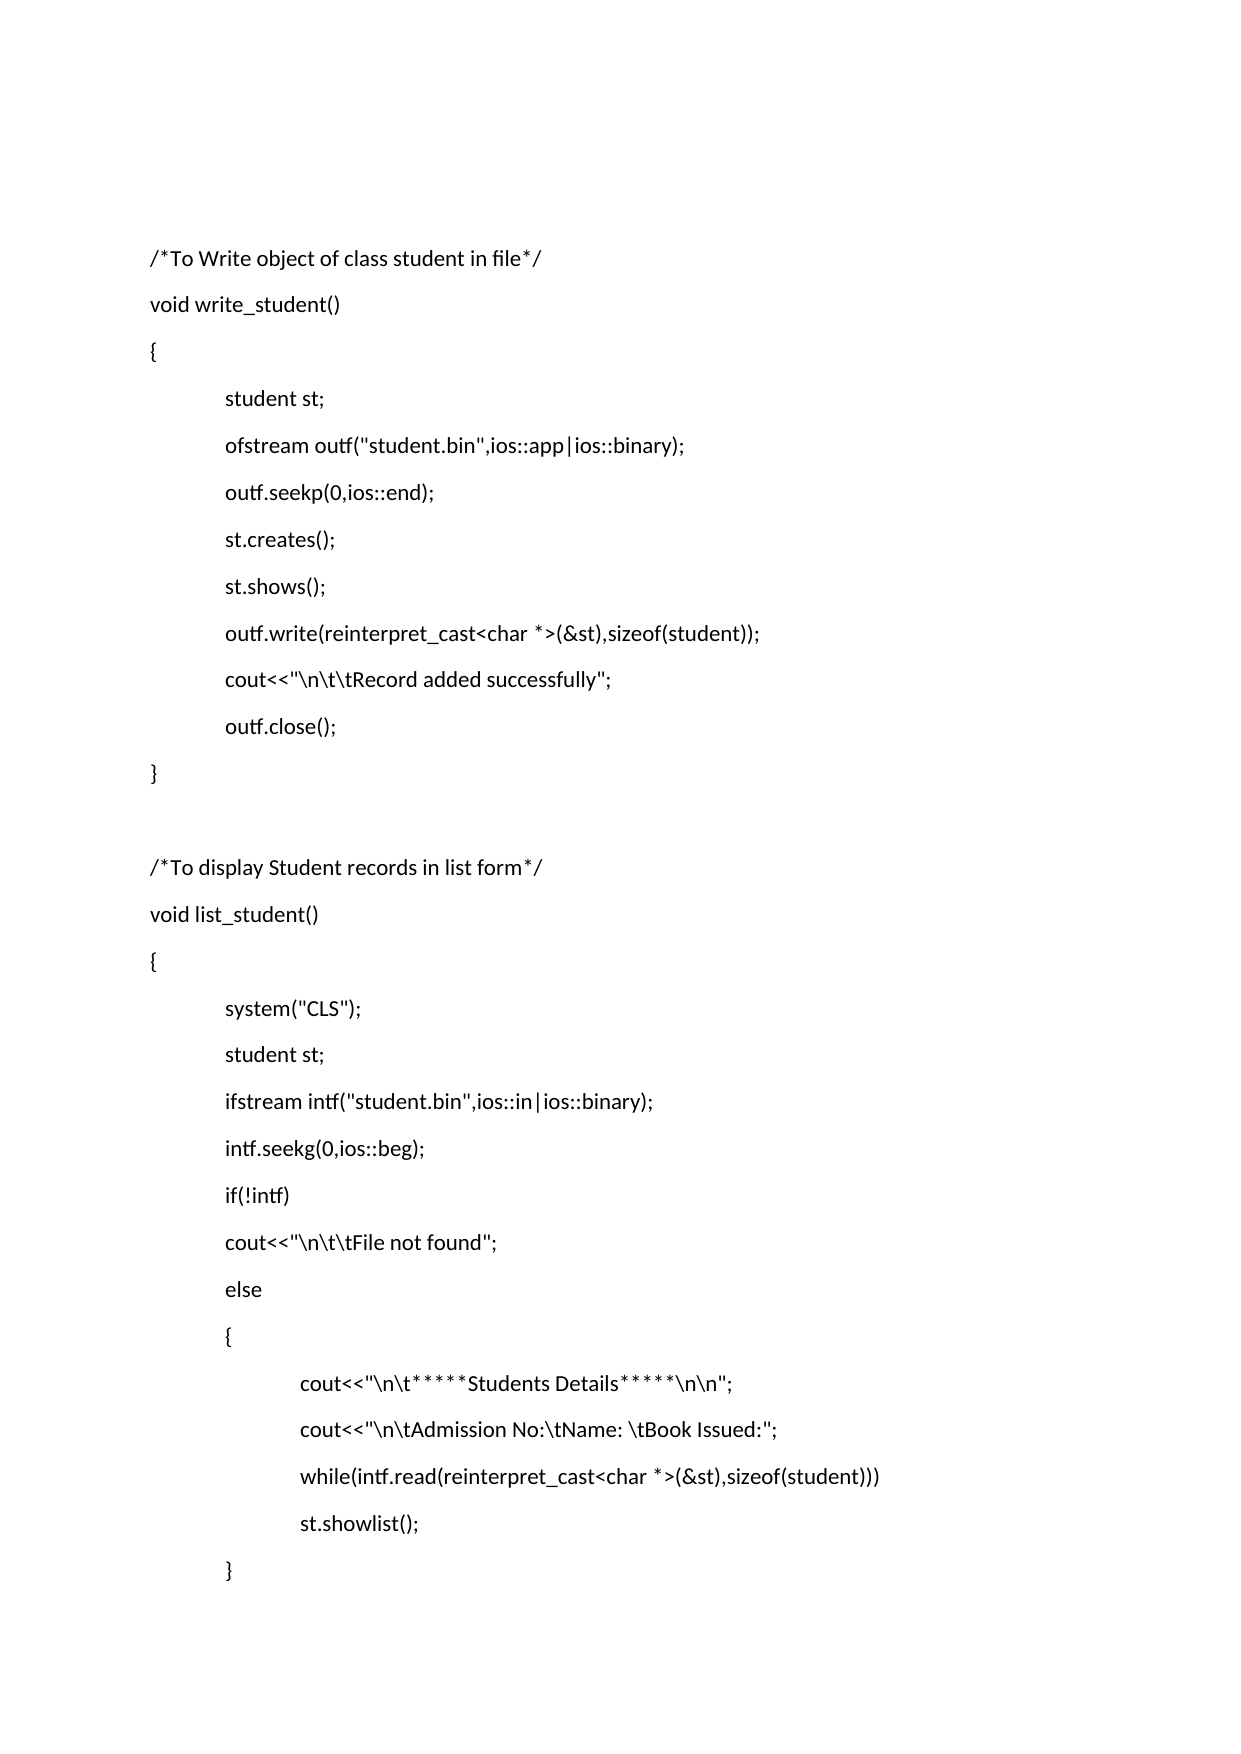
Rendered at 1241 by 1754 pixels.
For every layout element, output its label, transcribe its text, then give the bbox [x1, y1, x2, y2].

text st.shows(); [150, 572, 1090, 600]
text while(intf.read(reinterpret_cast<char *>(&st),sizeof(student))) [150, 1462, 1090, 1491]
text cout<<"\n\t\tRecord added successfully"; [150, 666, 1090, 694]
text outf.write(reinterpret_cast<char *>(&st),sizeof(student)); [150, 619, 1090, 647]
text { [150, 1322, 1090, 1350]
text else [150, 1275, 1090, 1303]
text st.showlist(); [150, 1509, 1090, 1537]
text student st; [150, 1041, 1090, 1069]
text } [150, 1556, 1090, 1584]
text } [150, 759, 1090, 787]
text void list_student() [150, 900, 1090, 928]
text void write_student() [150, 291, 1090, 319]
text if(!intf) [150, 1181, 1090, 1209]
text student st; [150, 384, 1090, 412]
text cout<<"\n\t*****Students Details*****\n\n"; [150, 1369, 1090, 1397]
text { [150, 337, 1090, 366]
text cout<<"\n\tAdmission No:\tName: \tBook Issued:"; [150, 1416, 1090, 1444]
text outf.close(); [150, 712, 1090, 741]
text /*To Write object of class student in file*/ [150, 244, 1090, 272]
text cout<<"\n\t\tFile not found"; [150, 1228, 1090, 1256]
text /*To display Student records in list form*/ [150, 853, 1090, 881]
text outf.seekp(0,ios::end); [150, 478, 1090, 506]
text ifstream intf("student.bin",ios::in|ios::binary); [150, 1087, 1090, 1116]
text { [150, 947, 1090, 975]
text ofstream outf("student.bin",ios::app|ios::binary); [150, 431, 1090, 459]
text system("CLS"); [150, 994, 1090, 1022]
text st.creates(); [150, 525, 1090, 553]
text intf.seekg(0,ios::beg); [150, 1134, 1090, 1162]
